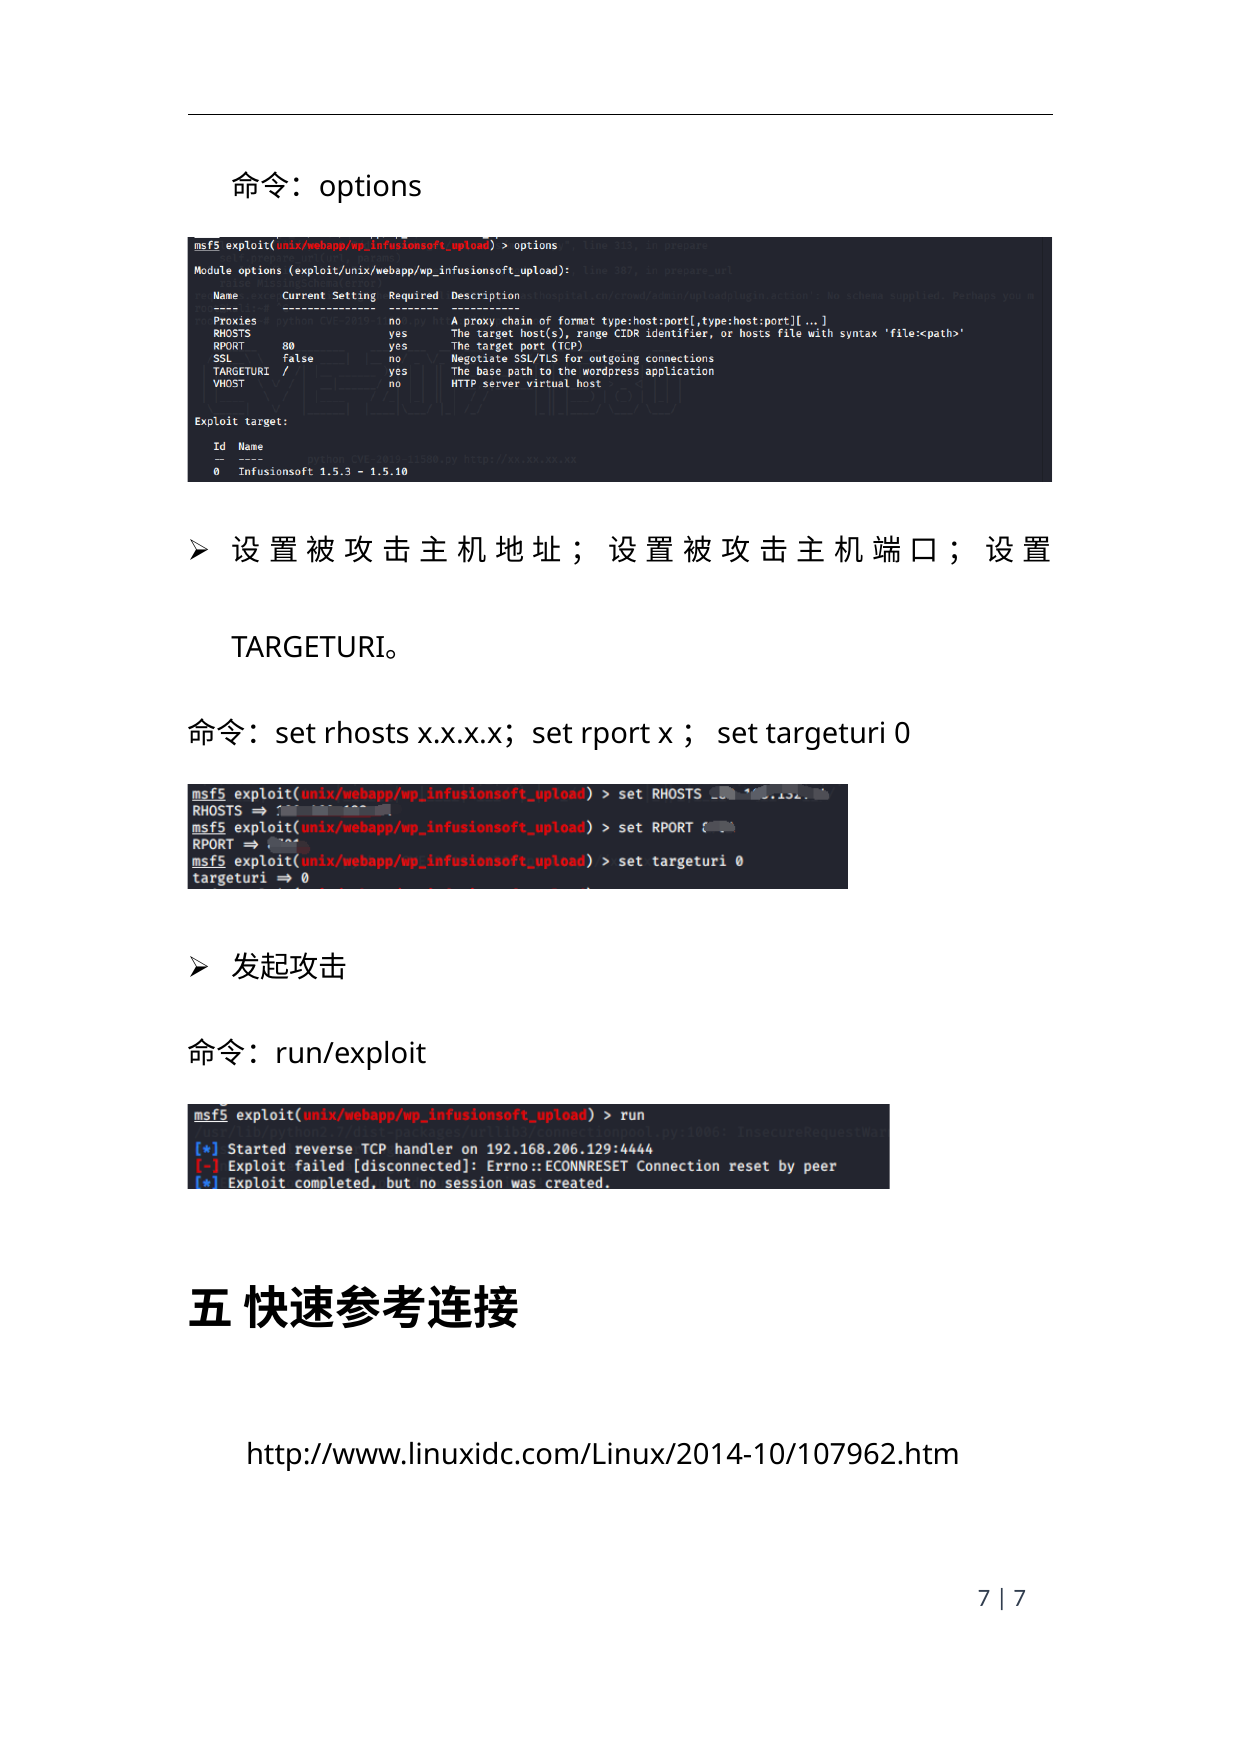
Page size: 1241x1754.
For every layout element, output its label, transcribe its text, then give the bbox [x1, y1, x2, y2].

list 设置被攻击主机地址；设置被攻击主机端口；设置TARGETURI。 [187, 515, 1053, 677]
text 命令：run/exploit [187, 1019, 1053, 1084]
text 命令：options [231, 151, 1053, 216]
list 发起攻击 [187, 932, 1053, 997]
subtitle 快速参考连接 [187, 1256, 1053, 1353]
text 命令：set rhosts x.x.x.x；set rport x ； set targeturi 0 [187, 698, 1053, 763]
picture [187, 1104, 890, 1189]
text http://www.linuxidc.com/Linux/2014-10/107962.htm [187, 1421, 1053, 1486]
picture [187, 237, 1053, 482]
picture [187, 784, 848, 889]
